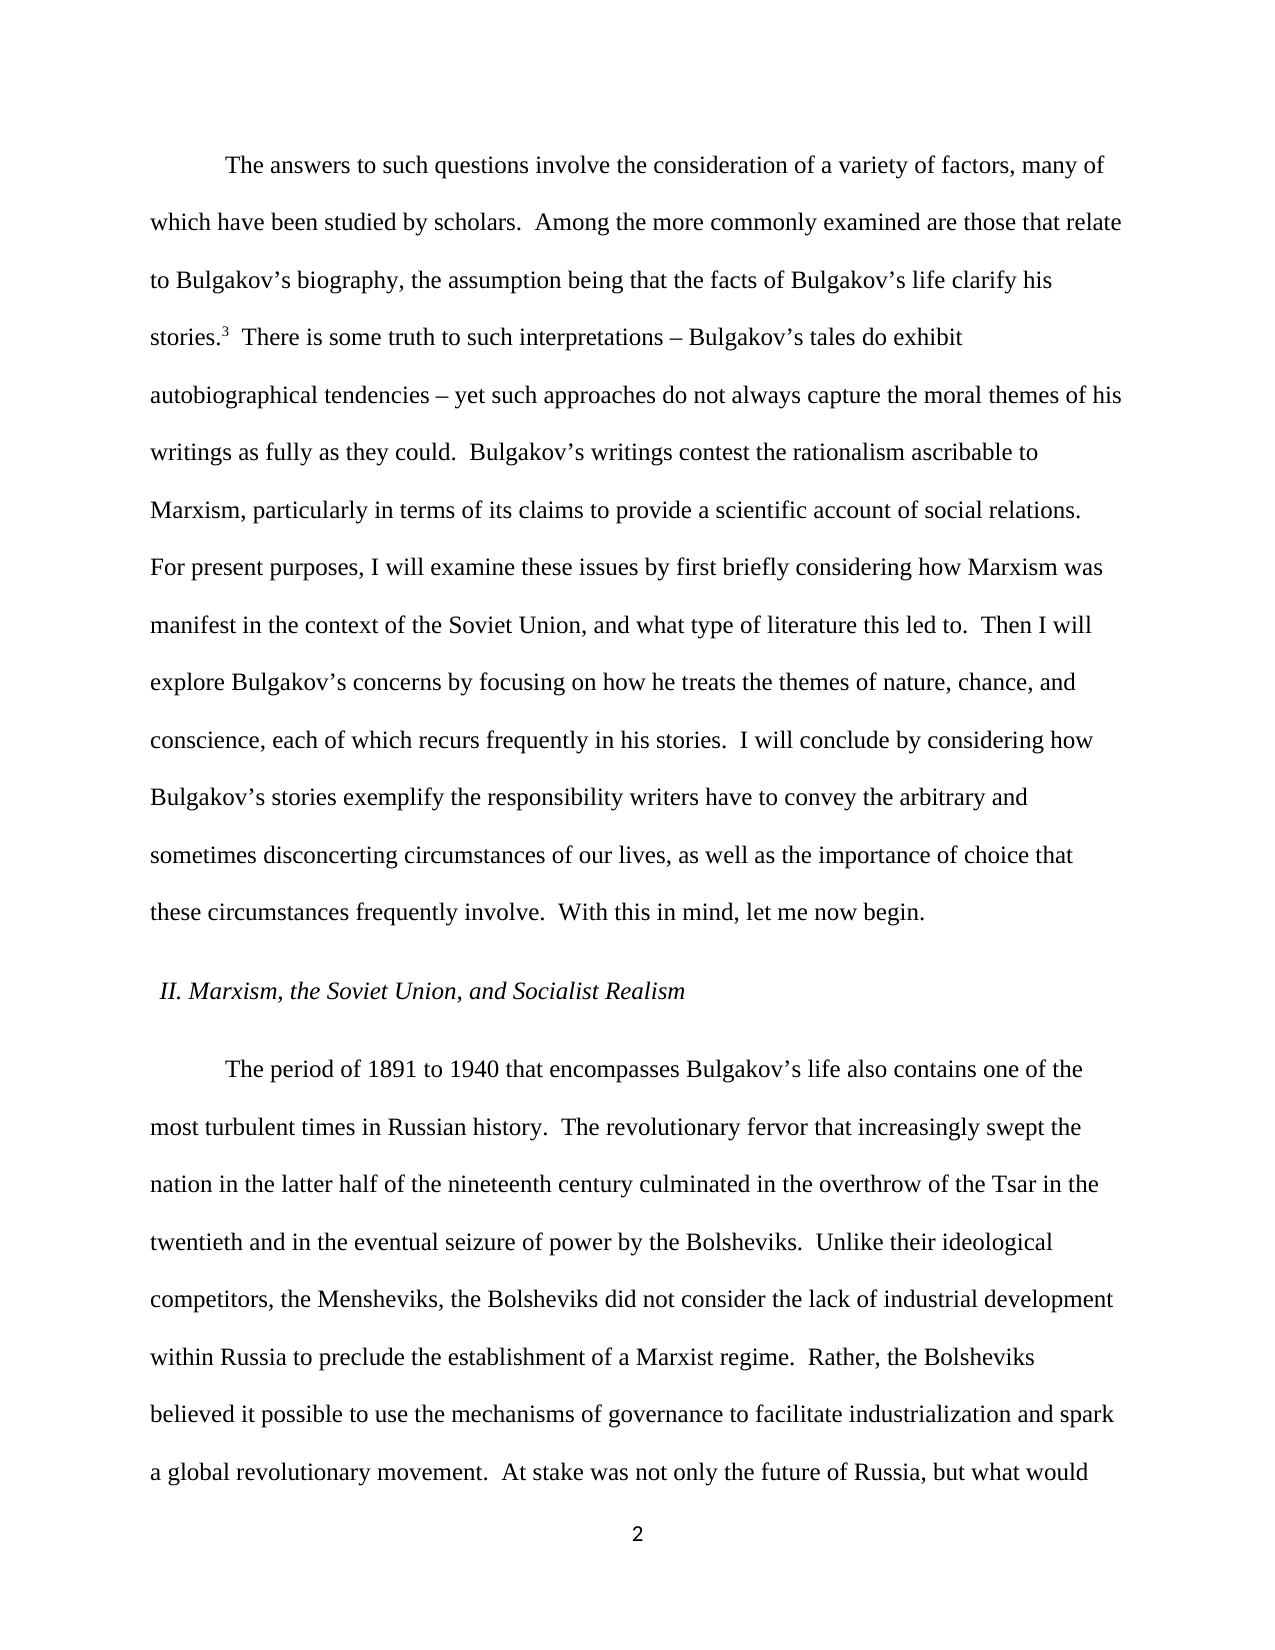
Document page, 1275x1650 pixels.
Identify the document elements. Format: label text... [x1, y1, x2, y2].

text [150, 1054, 1125, 1485]
text II. Marxism, the Soviet Union, and Socialist Realism [159, 976, 1125, 1004]
text The answers to such questions involve the consideration of a variety of factors, many of which have been studied by scholars. Among the more commonly examined are those that relate to Bulgakov’s biography, the assumption being that the facts of Bulgakov’s life clarify his stories. There is some truth to such interpretations – Bulgakov’s tales do exhibit autobiographical tendencies – yet such approaches do not always capture the moral themes of his writings as fully as they could. Bulgakov’s writings contest the rationalism ascribable to Marxism, particularly in terms of its claims to provide a scientific account of social relations. For present purposes, I will examine these issues by first briefly considering how Marxism was manifest in the context of the Soviet Union, and what type of literature this led to. Then I will explore Bulgakov’s concerns by focusing on how he treats the themes of nature, chance, and conscience, each of which recurs frequently in his stories. I will conclude by considering how Bulgakov’s stories exemplify the responsibility writers have to convey the arbitrary and sometimes disconcerting circumstances of our lives, as well as the importance of choice that these circumstances frequently involve. With this in mind, let me now begin. [150, 150, 1125, 926]
